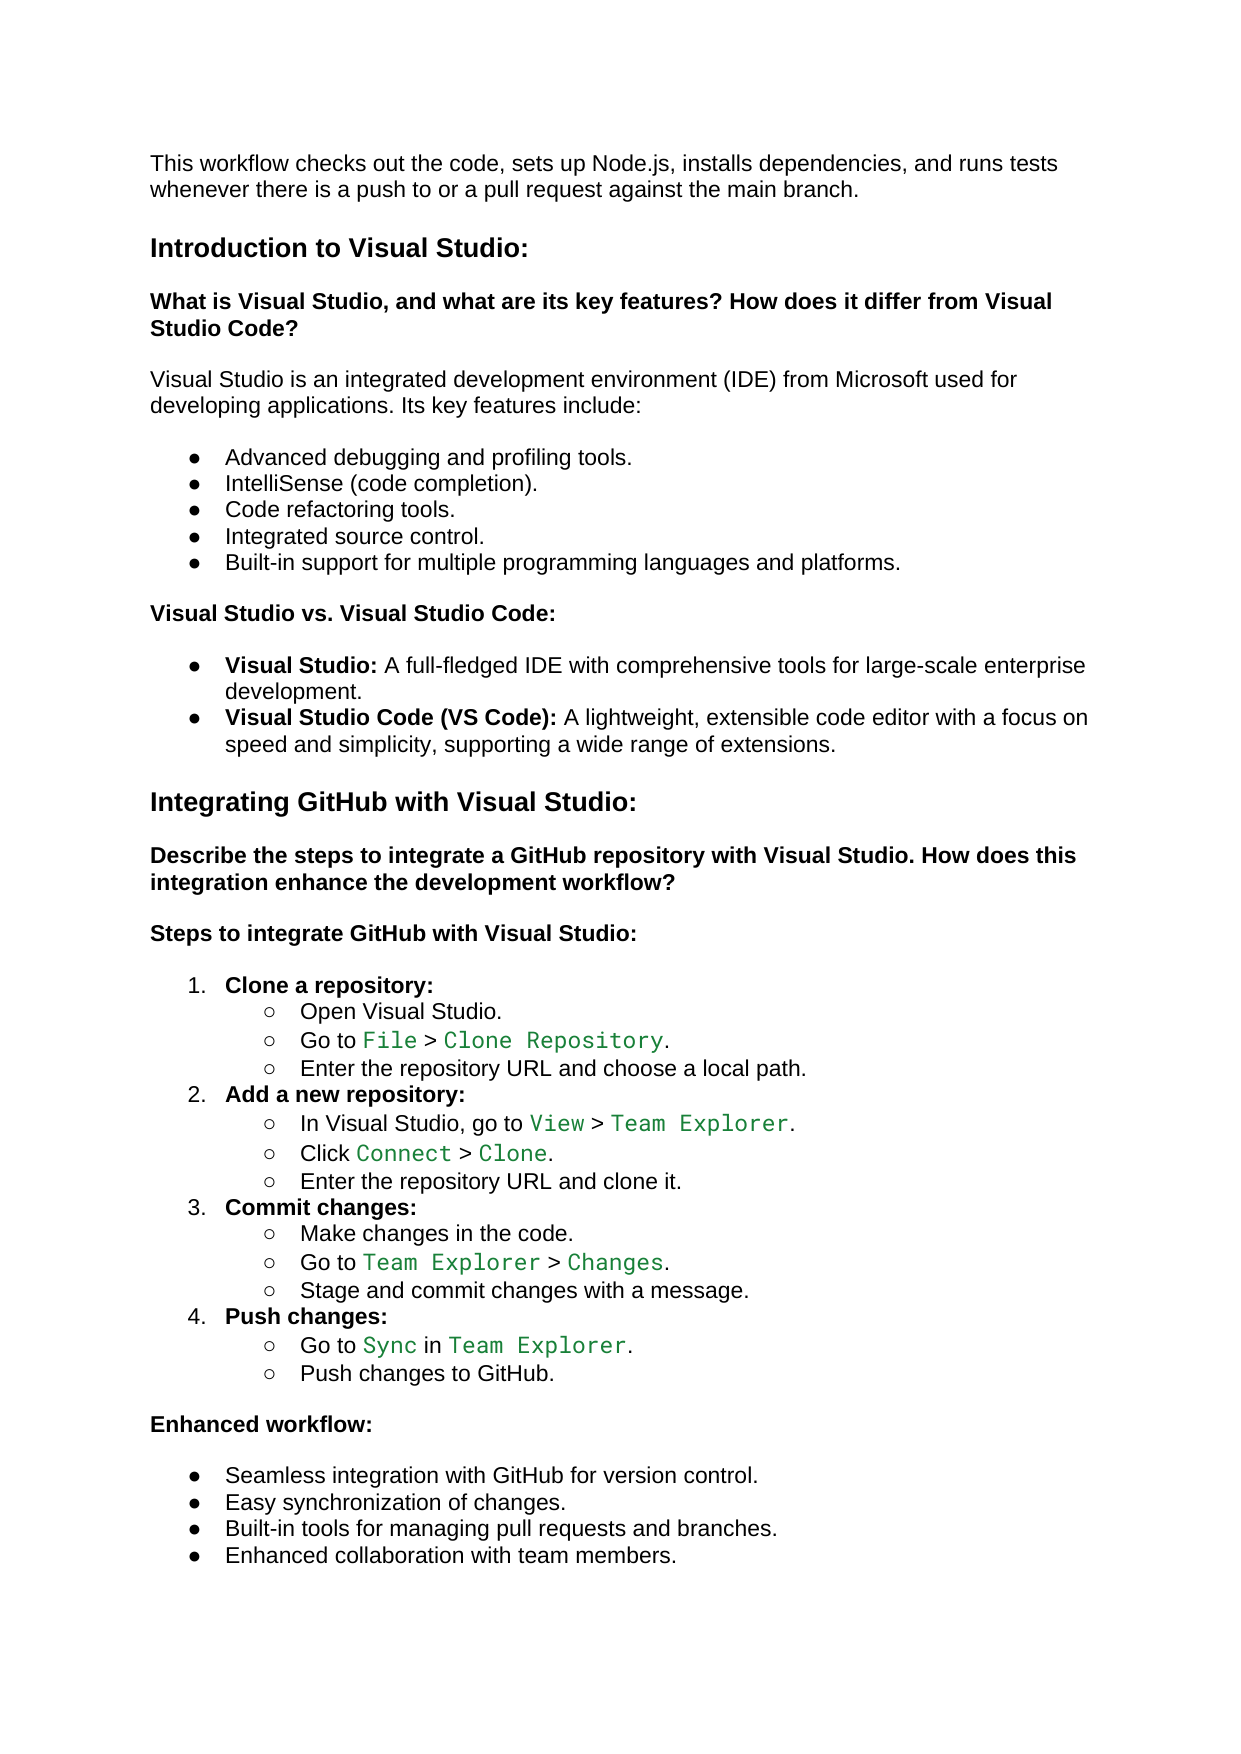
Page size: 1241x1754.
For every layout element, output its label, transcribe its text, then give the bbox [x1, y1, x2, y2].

list Push changes: [187, 1303, 1090, 1329]
list Make changes in the code. [262, 1220, 1090, 1247]
text Visual Studio vs. Visual Studio Code: [150, 600, 1090, 627]
list Go to File > Clone Repository. [262, 1024, 1090, 1054]
list Visual Studio Code (VS Code): A lightweight, extensible code editor with a focus on speed and simplicity, supporting a wide range of extensions. [187, 704, 1090, 757]
list Advanced debugging and profiling tools. [187, 443, 1090, 470]
list Push changes to GitHub. [262, 1360, 1090, 1386]
text Describe the steps to integrate a GitHub repository with Visual Studio. How does this integration enhance the development workflow? [150, 842, 1090, 895]
text Visual Studio is an integrated development environment (IDE) from Microsoft used for developing applications. Its key features include: [150, 366, 1090, 418]
text Steps to integrate GitHub with Visual Studio: [150, 920, 1090, 947]
list In Visual Studio, go to View > Team Explorer. [262, 1107, 1090, 1137]
text This workflow checks out the code, sets up Node.js, installs dependencies, and runs tests whenever there is a push to or a pull request against the main branch. [150, 150, 1090, 203]
list Built-in support for multiple programming languages and platforms. [187, 549, 1090, 575]
list Clone a repository: [187, 972, 1090, 998]
list Visual Studio: A full-fledged IDE with comprehensive tools for large-scale enterprise development. [187, 652, 1090, 704]
text Enhanced workflow: [150, 1411, 1090, 1437]
list Code refactoring tools. [187, 496, 1090, 523]
list Easy synchronization of changes. [187, 1489, 1090, 1515]
list IntelliSense (code completion). [187, 470, 1090, 496]
list Add a new repository: [187, 1081, 1090, 1107]
list Commit changes: [187, 1194, 1090, 1220]
list Stage and commit changes with a message. [262, 1277, 1090, 1303]
list Go to Sync in Team Explorer. [262, 1329, 1090, 1360]
list Go to Team Explorer > Changes. [262, 1247, 1090, 1277]
subtitle Introduction to Visual Studio: [150, 232, 1090, 263]
list Enhanced collaboration with team members. [187, 1542, 1090, 1568]
list Seamless integration with GitHub for version control. [187, 1462, 1090, 1489]
list Enter the repository URL and choose a local path. [262, 1054, 1090, 1081]
text What is Visual Studio, and what are its key features? How does it differ from Visual Studio Code? [150, 288, 1090, 341]
list Integrated source control. [187, 523, 1090, 549]
list Click Connect > Clone. [262, 1137, 1090, 1168]
list Built-in tools for managing pull requests and branches. [187, 1515, 1090, 1542]
list Open Visual Studio. [262, 998, 1090, 1024]
subtitle Integrating GitHub with Visual Studio: [150, 786, 1090, 817]
list Enter the repository URL and clone it. [262, 1168, 1090, 1194]
